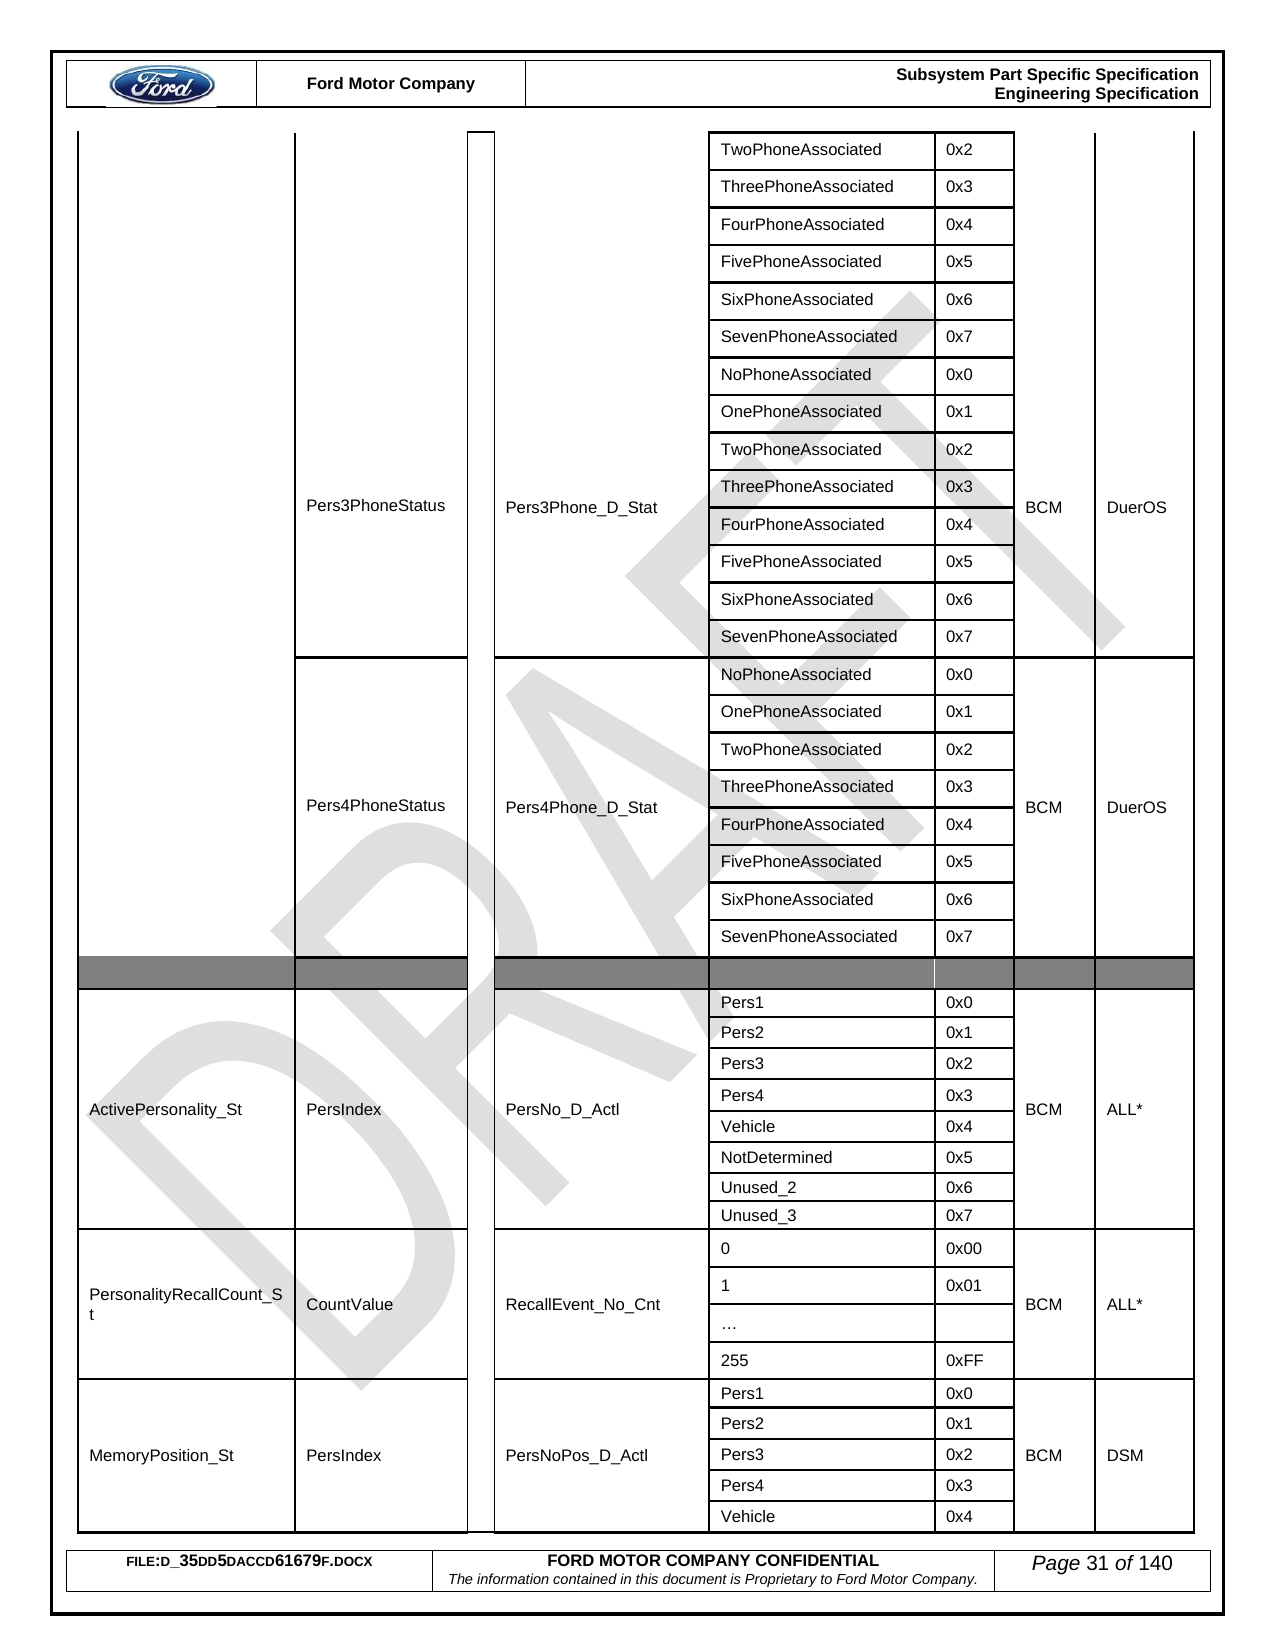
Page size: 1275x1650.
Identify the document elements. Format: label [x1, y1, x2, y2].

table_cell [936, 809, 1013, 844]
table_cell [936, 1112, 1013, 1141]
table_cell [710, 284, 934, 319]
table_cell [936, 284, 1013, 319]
picture [105, 61, 217, 107]
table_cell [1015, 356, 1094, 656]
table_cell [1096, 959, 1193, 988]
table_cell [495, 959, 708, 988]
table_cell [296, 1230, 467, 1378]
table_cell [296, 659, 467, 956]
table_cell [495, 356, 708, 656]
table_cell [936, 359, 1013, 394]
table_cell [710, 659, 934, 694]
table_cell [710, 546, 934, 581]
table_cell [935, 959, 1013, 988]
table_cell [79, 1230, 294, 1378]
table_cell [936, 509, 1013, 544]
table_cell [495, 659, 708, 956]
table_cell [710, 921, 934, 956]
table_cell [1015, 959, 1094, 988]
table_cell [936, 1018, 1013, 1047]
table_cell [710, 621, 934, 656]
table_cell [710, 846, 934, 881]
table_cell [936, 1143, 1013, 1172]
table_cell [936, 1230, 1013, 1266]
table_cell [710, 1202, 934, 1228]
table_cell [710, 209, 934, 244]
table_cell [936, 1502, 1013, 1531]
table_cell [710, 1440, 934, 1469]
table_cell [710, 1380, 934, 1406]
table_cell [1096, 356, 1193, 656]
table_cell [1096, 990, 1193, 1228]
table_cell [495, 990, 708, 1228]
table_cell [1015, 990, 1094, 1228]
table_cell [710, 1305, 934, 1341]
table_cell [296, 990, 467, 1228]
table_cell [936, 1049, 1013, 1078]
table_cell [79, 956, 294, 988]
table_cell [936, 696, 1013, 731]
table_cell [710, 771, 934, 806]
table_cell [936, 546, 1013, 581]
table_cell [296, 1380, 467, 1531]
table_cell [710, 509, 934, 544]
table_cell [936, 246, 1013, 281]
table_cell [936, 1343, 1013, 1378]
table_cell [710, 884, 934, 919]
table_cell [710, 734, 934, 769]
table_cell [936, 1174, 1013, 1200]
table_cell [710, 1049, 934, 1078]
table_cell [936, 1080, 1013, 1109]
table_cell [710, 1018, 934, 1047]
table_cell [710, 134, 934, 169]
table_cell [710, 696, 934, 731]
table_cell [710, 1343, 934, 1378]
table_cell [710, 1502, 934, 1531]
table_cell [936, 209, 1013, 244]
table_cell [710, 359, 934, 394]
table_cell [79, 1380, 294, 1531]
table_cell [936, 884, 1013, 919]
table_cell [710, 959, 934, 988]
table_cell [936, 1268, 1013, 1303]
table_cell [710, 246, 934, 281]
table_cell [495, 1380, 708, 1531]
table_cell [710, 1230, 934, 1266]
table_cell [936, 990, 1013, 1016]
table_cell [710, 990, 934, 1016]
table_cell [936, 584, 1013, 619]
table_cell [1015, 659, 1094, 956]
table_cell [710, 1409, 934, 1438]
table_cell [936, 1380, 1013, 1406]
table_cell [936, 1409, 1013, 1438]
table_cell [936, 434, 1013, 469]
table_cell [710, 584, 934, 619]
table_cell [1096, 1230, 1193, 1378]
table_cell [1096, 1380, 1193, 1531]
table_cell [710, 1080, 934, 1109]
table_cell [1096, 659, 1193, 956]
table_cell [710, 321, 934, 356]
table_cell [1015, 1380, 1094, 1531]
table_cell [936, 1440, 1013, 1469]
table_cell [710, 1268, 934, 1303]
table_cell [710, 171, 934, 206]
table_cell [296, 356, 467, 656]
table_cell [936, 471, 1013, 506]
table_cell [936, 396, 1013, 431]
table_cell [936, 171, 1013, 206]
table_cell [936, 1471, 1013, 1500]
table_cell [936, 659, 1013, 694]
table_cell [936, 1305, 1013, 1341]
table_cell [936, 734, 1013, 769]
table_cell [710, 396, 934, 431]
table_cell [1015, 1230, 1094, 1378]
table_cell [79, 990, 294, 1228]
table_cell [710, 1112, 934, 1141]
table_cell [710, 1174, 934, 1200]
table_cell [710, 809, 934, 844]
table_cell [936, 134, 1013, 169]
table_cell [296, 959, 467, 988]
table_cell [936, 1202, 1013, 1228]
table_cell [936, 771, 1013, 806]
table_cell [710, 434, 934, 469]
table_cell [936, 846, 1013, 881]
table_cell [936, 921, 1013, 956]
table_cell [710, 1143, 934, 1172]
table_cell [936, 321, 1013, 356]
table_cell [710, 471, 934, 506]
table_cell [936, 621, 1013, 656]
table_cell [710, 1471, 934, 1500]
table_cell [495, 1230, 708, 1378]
